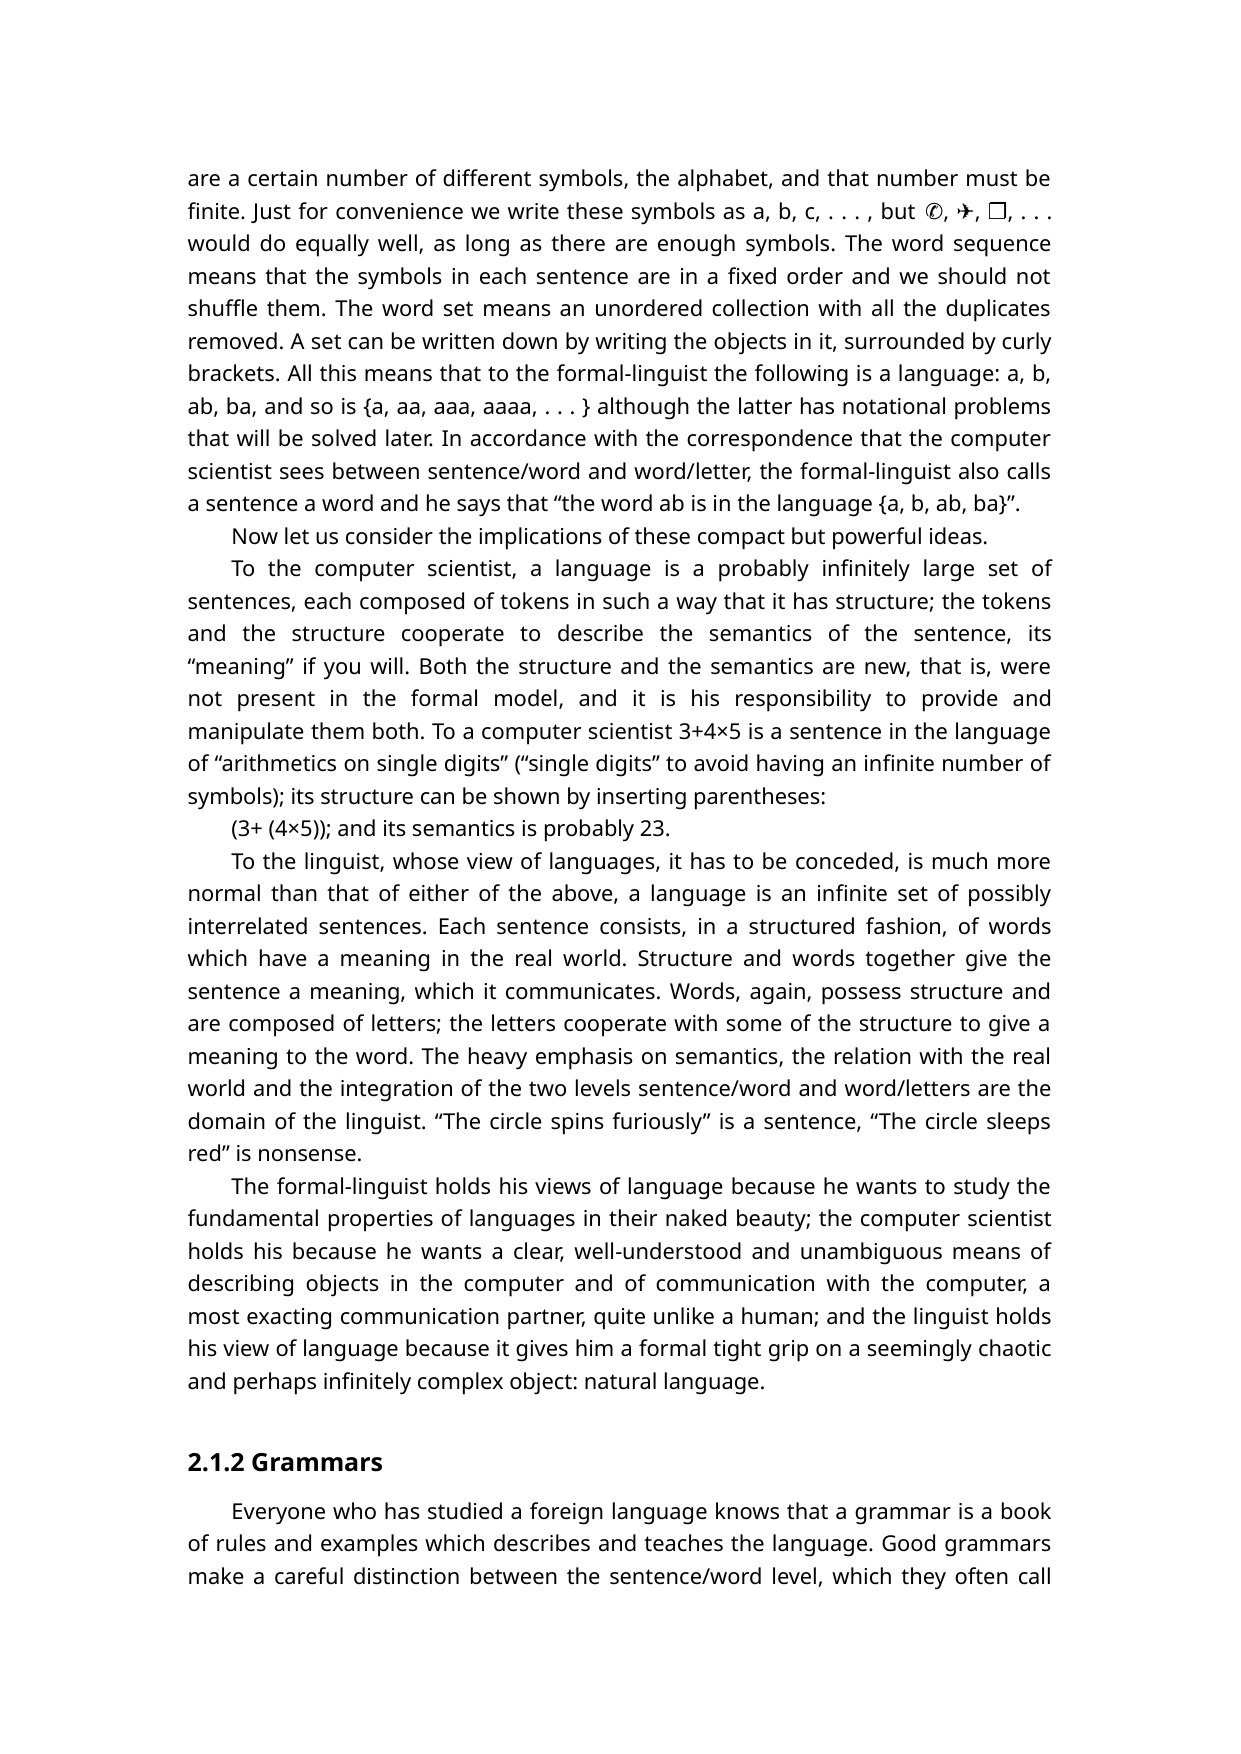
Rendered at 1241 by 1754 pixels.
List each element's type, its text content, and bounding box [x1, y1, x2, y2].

text Now let us consider the implications of these compact but powerful ideas. [187, 519, 1053, 552]
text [187, 162, 1053, 519]
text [187, 1494, 1053, 1592]
text To the computer scientist, a language is a probably infinitely large set of sentences, each composed of tokens in such a way that it has structure; the tokens and the structure cooperate to describe the semantics of the sentence, its “meaning” if you will. Both the structure and the semantics are new, that is, were not present in the formal model, and it is his responsibility to provide and manipulate them both. To a computer scientist 3+4×5 is a sentence in the language of “arithmetics on single digits” (“single digits” to avoid having an infinite number of symbols); its structure can be shown by inserting parentheses: [187, 552, 1053, 812]
text 2.1.2 Grammars [187, 1429, 1053, 1494]
text The formal-linguist holds his views of language because he wants to study the fundamental properties of languages in their naked beauty; the computer scientist holds his because he wants a clear, well-understood and unambiguous means of describing objects in the computer and of communication with the computer, a most exacting communication partner, quite unlike a human; and the linguist holds his view of language because it gives him a formal tight grip on a seemingly chaotic and perhaps infinitely complex object: natural language. [187, 1169, 1053, 1397]
text To the linguist, whose view of languages, it has to be conceded, is much more normal than that of either of the above, a language is an infinite set of possibly interrelated sentences. Each sentence consists, in a structured fashion, of words which have a meaning in the real world. Structure and words together give the sentence a meaning, which it communicates. Words, again, possess structure and are composed of letters; the letters cooperate with some of the structure to give a meaning to the word. The heavy emphasis on semantics, the relation with the real world and the integration of the two levels sentence/word and word/letters are the domain of the linguist. “The circle spins furiously” is a sentence, “The circle sleeps red” is nonsense. [187, 844, 1053, 1169]
text (3+ (4×5)); and its semantics is probably 23. [187, 812, 1053, 844]
